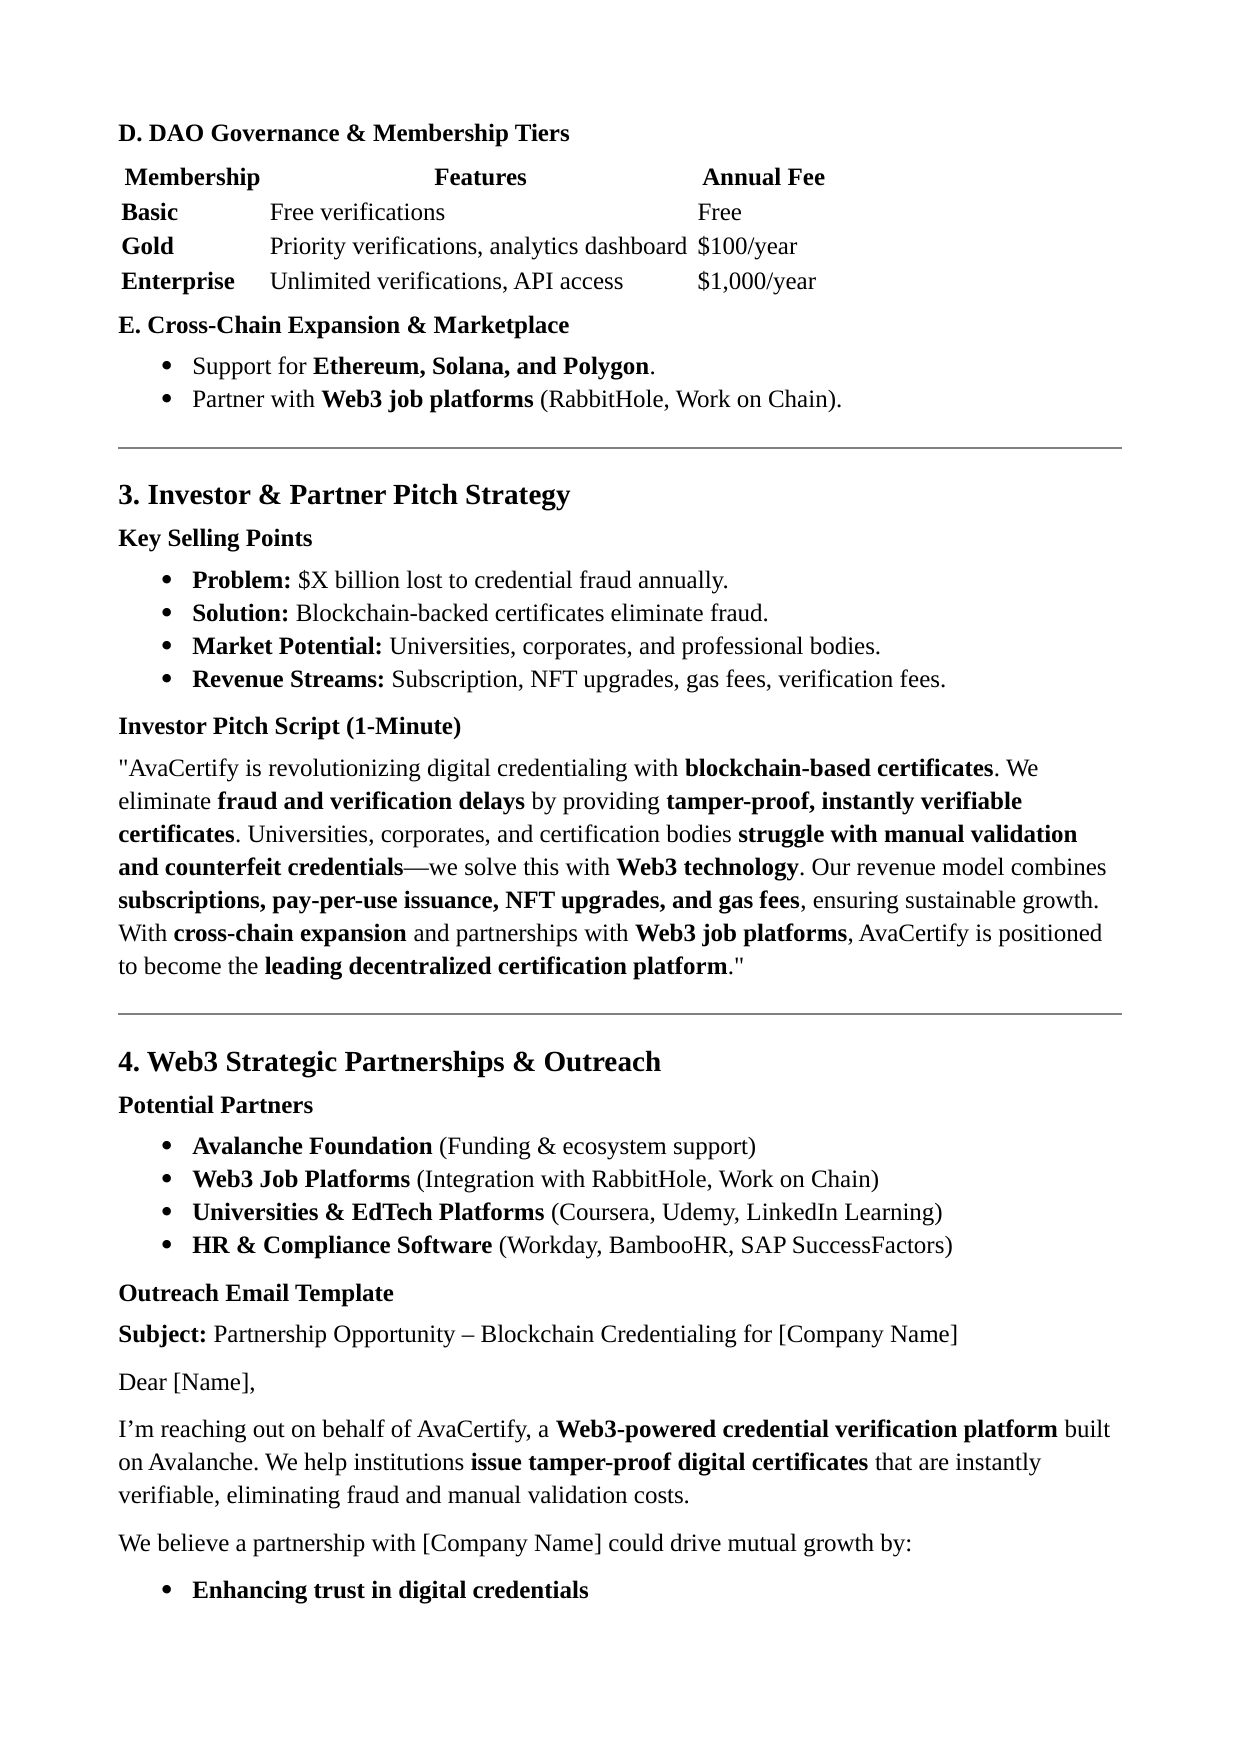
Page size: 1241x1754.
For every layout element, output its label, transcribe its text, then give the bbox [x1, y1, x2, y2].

table_header Membership [118, 159, 267, 194]
subtitle Potential Partners [118, 1090, 1122, 1119]
subtitle Investor Pitch Script (1-Minute) [118, 711, 1122, 740]
text Subject: Partnership Opportunity – Blockchain Credentialing for [Company Name] [118, 1319, 1122, 1348]
table_cell Basic [118, 194, 267, 228]
list Web3 Job Platforms (Integration with RabbitHole, Work on Chain) [162, 1164, 1122, 1193]
table_header Annual Fee [694, 159, 833, 194]
subtitle D. DAO Governance & Membership Tiers [118, 118, 1122, 147]
list Partner with Web3 job platforms (RabbitHole, Work on Chain). [162, 384, 1122, 413]
text We believe a partnership with [Company Name] could drive mutual growth by: [118, 1528, 1122, 1557]
list Avalanche Foundation (Funding & ecosystem support) [162, 1131, 1122, 1160]
table_cell Gold [118, 229, 267, 263]
list Problem: $X billion lost to credential fraud annually. [162, 565, 1122, 593]
subtitle 3. Investor & Partner Pitch Strategy [118, 477, 1122, 511]
table_cell Enterprise [118, 263, 267, 298]
list HR & Compliance Software (Workday, BambooHR, SAP SuccessFactors) [162, 1230, 1122, 1259]
table_cell Unlimited verifications, API access [267, 263, 694, 298]
list Enhancing trust in digital credentials [162, 1576, 1122, 1604]
text "AvaCertify is revolutionizing digital credentialing with blockchain-based certificates. We eliminate fraud and verification delays by providing tamper-proof, instantly verifiable certificates. Universities, corporates, and certification bodies struggle with manual validation and counterfeit credentials—we solve this with Web3 technology. Our revenue model combines subscriptions, pay-per-use issuance, NFT upgrades, and gas fees, ensuring sustainable growth. With cross-chain expansion and partnerships with Web3 job platforms, AvaCertify is positioned to become the leading decentralized certification platform." [118, 753, 1122, 979]
table_cell Free [694, 194, 833, 228]
list Solution: Blockchain-backed certificates eliminate fraud. [162, 598, 1122, 627]
list Market Potential: Universities, corporates, and professional bodies. [162, 631, 1122, 659]
list Universities & EdTech Platforms (Coursera, Udemy, LinkedIn Learning) [162, 1197, 1122, 1226]
text Dear [Name], [118, 1367, 1122, 1395]
table_cell Priority verifications, analytics dashboard [267, 229, 694, 263]
text I’m reaching out on behalf of AvaCertify, a Web3-powered credential verification platform built on Avalanche. We help institutions issue tamper-proof digital certificates that are instantly verifiable, eliminating fraud and manual validation costs. [118, 1414, 1122, 1509]
table_cell Free verifications [267, 194, 694, 228]
list Support for Ethereum, Solana, and Polygon. [162, 351, 1122, 380]
subtitle 4. Web3 Strategic Partnerships & Outreach [118, 1044, 1122, 1077]
table_header Features [267, 159, 694, 194]
subtitle Outreach Email Template [118, 1278, 1122, 1307]
list Revenue Streams: Subscription, NFT upgrades, gas fees, verification fees. [162, 664, 1122, 693]
table_cell $1,000/year [694, 263, 833, 298]
table_cell $100/year [694, 229, 833, 263]
subtitle E. Cross-Chain Expansion & Marketplace [118, 310, 1122, 339]
subtitle Key Selling Points [118, 523, 1122, 552]
